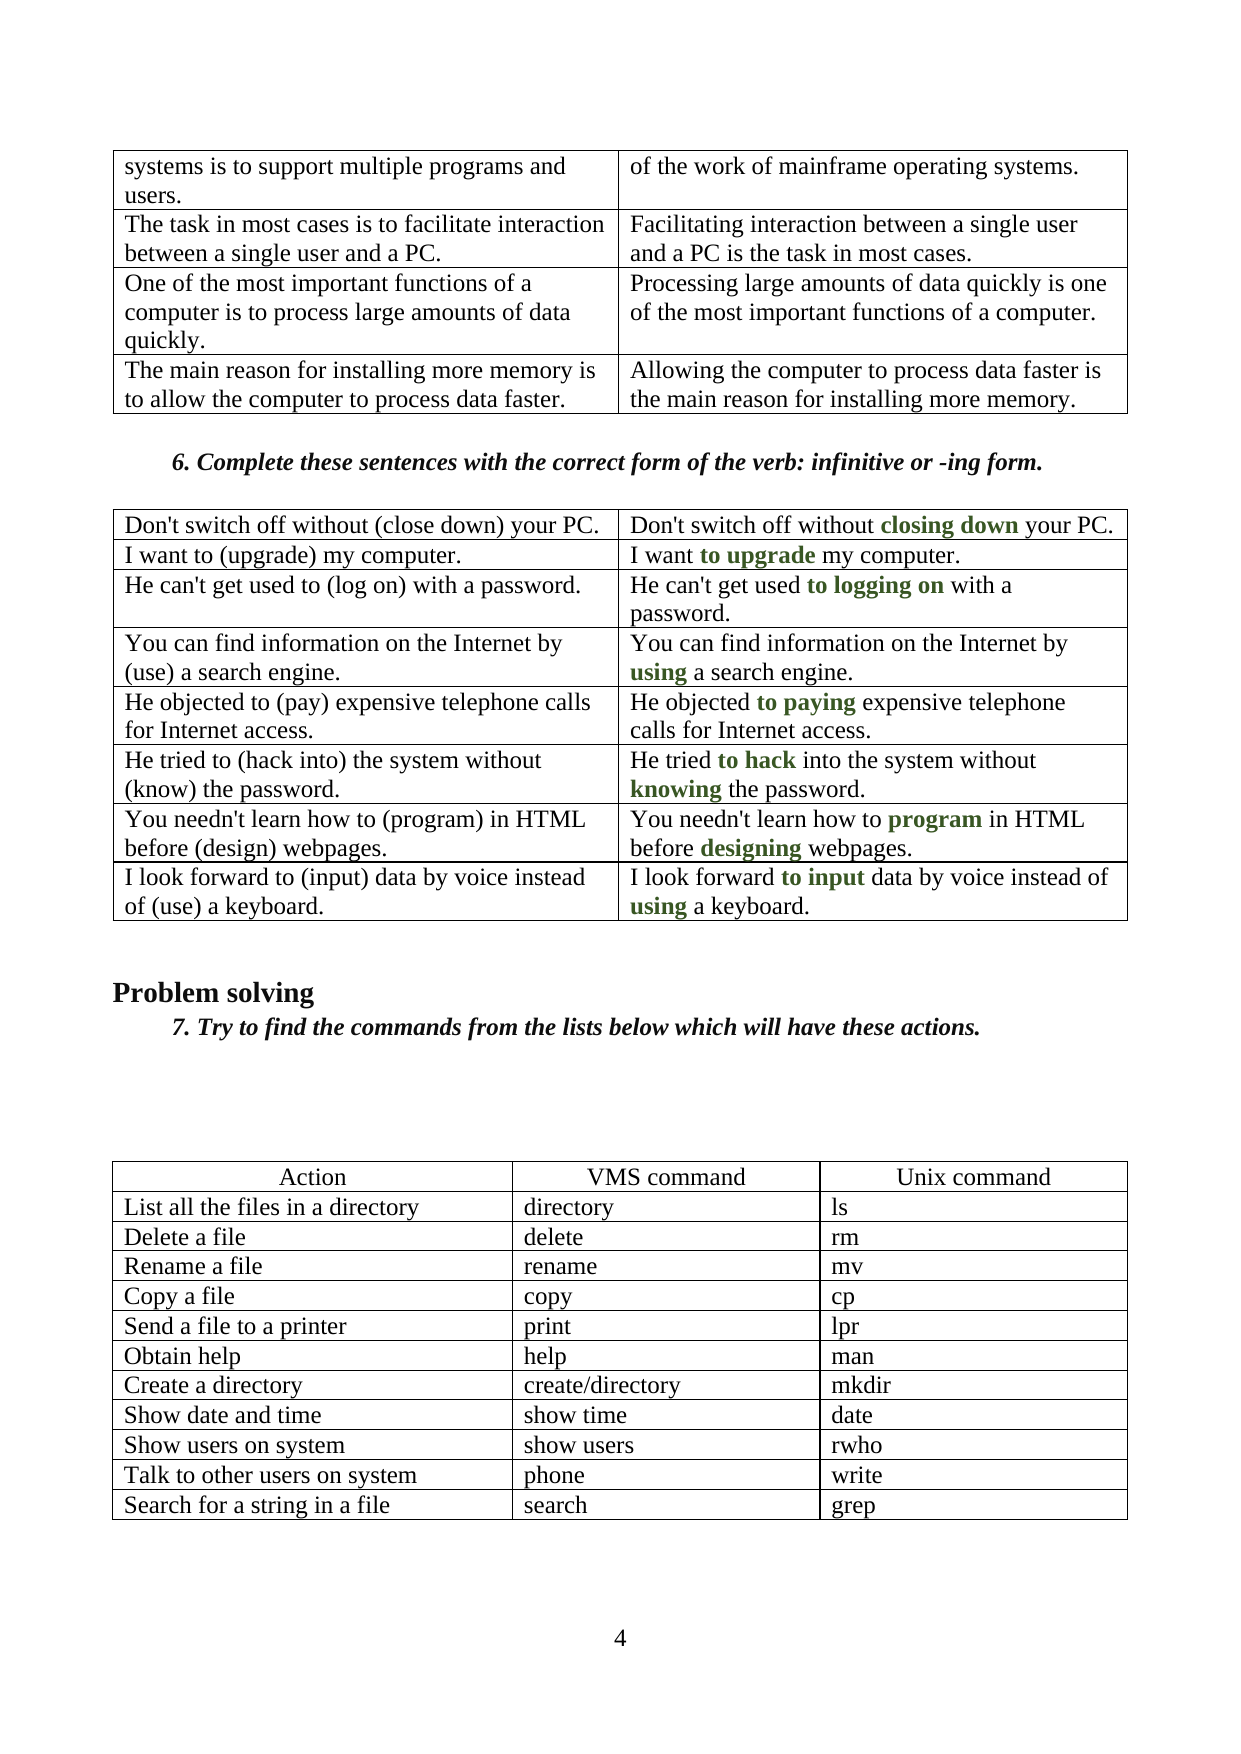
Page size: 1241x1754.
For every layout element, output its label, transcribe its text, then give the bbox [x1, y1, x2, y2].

table_cell He can't get used to logging on with a password. [619, 570, 1127, 627]
table_cell I look forward to (input) data by voice instead of (use) a keyboard. [114, 863, 618, 920]
table_cell show users [513, 1430, 819, 1459]
text 7. Try to find the commands from the lists below which will have these actions. [112, 1012, 1128, 1075]
table_cell copy [513, 1281, 819, 1310]
table_cell One of the most important functions of a computer is to process large amounts of data quickly. [114, 268, 618, 354]
table_cell He tried to (hack into) the system without (know) the password. [114, 745, 618, 803]
table_cell help [513, 1341, 819, 1369]
table_header Unix command [821, 1162, 1127, 1191]
table_cell delete [513, 1222, 819, 1250]
table_cell List all the files in a directory [113, 1192, 512, 1221]
table_cell The task in most cases is to facilitate interaction between a single user and a PC. [114, 210, 618, 267]
table_cell Rename a file [113, 1251, 512, 1280]
table_cell Create a directory [113, 1371, 512, 1399]
table_cell He tried to hack into the system without knowing the password. [619, 745, 1127, 803]
table_cell Show users on system [113, 1430, 512, 1459]
table_cell mv [821, 1251, 1127, 1280]
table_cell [114, 151, 618, 208]
table_cell rename [513, 1251, 819, 1280]
table_cell I look forward to input data by voice instead of using a keyboard. [619, 863, 1127, 920]
table_cell Send a file to a printer [113, 1311, 512, 1340]
table_cell search [513, 1490, 819, 1518]
table_cell directory [513, 1192, 819, 1221]
table_cell I want to upgrade my computer. [619, 540, 1127, 569]
table_cell Obtain help [113, 1341, 512, 1369]
table_cell ls [821, 1192, 1127, 1221]
table_cell Delete a file [113, 1222, 512, 1250]
table_cell cp [821, 1281, 1127, 1310]
table_header Don't switch off without (close down) your PC. [114, 510, 618, 539]
table_cell Facilitating interaction between a single user and a PC is the task in most cases. [619, 210, 1127, 267]
table_cell mkdir [821, 1371, 1127, 1399]
table_cell Allowing the computer to process data faster is the main reason for installing more memory. [619, 355, 1127, 413]
table_cell lpr [821, 1311, 1127, 1340]
table_cell Search for a string in a file [113, 1490, 512, 1518]
table_cell show time [513, 1400, 819, 1429]
table_cell The main reason for installing more memory is to allow the computer to process data faster. [114, 355, 618, 413]
table_cell You can find information on the Internet by (use) a search engine. [114, 628, 618, 686]
table_cell Processing large amounts of data quickly is one of the most important functions of a computer. [619, 268, 1127, 354]
table_cell You needn't learn how to (program) in HTML before (design) webpages. [114, 804, 618, 861]
table_cell man [821, 1341, 1127, 1369]
table_cell Show date and time [113, 1400, 512, 1429]
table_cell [619, 151, 1127, 208]
table_cell Copy a file [113, 1281, 512, 1310]
table_header Action [113, 1162, 512, 1191]
table_cell create/directory [513, 1371, 819, 1399]
table_cell You can find information on the Internet by using a search engine. [619, 628, 1127, 686]
table_cell rm [821, 1222, 1127, 1250]
table_cell rwho [821, 1430, 1127, 1459]
table_cell You needn't learn how to program in HTML before designing webpages. [619, 804, 1127, 861]
table_cell phone [513, 1460, 819, 1489]
table_header VMS command [513, 1162, 819, 1191]
table_cell He objected to (pay) expensive telephone calls for Internet access. [114, 687, 618, 744]
text 6. Complete these sentences with the correct form of the verb: infinitive or -ing form. [172, 447, 1128, 509]
table_header Don't switch off without closing down your PC. [619, 510, 1127, 539]
text Problem solving [112, 975, 1128, 1008]
table_cell Talk to other users on system [113, 1460, 512, 1489]
table_cell He objected to paying expensive telephone calls for Internet access. [619, 687, 1127, 744]
table_cell I want to (upgrade) my computer. [114, 540, 618, 569]
table_cell print [513, 1311, 819, 1340]
table_cell He can't get used to (log on) with a password. [114, 570, 618, 627]
table_cell date [821, 1400, 1127, 1429]
table_cell write [821, 1460, 1127, 1489]
table_cell grep [821, 1490, 1127, 1518]
